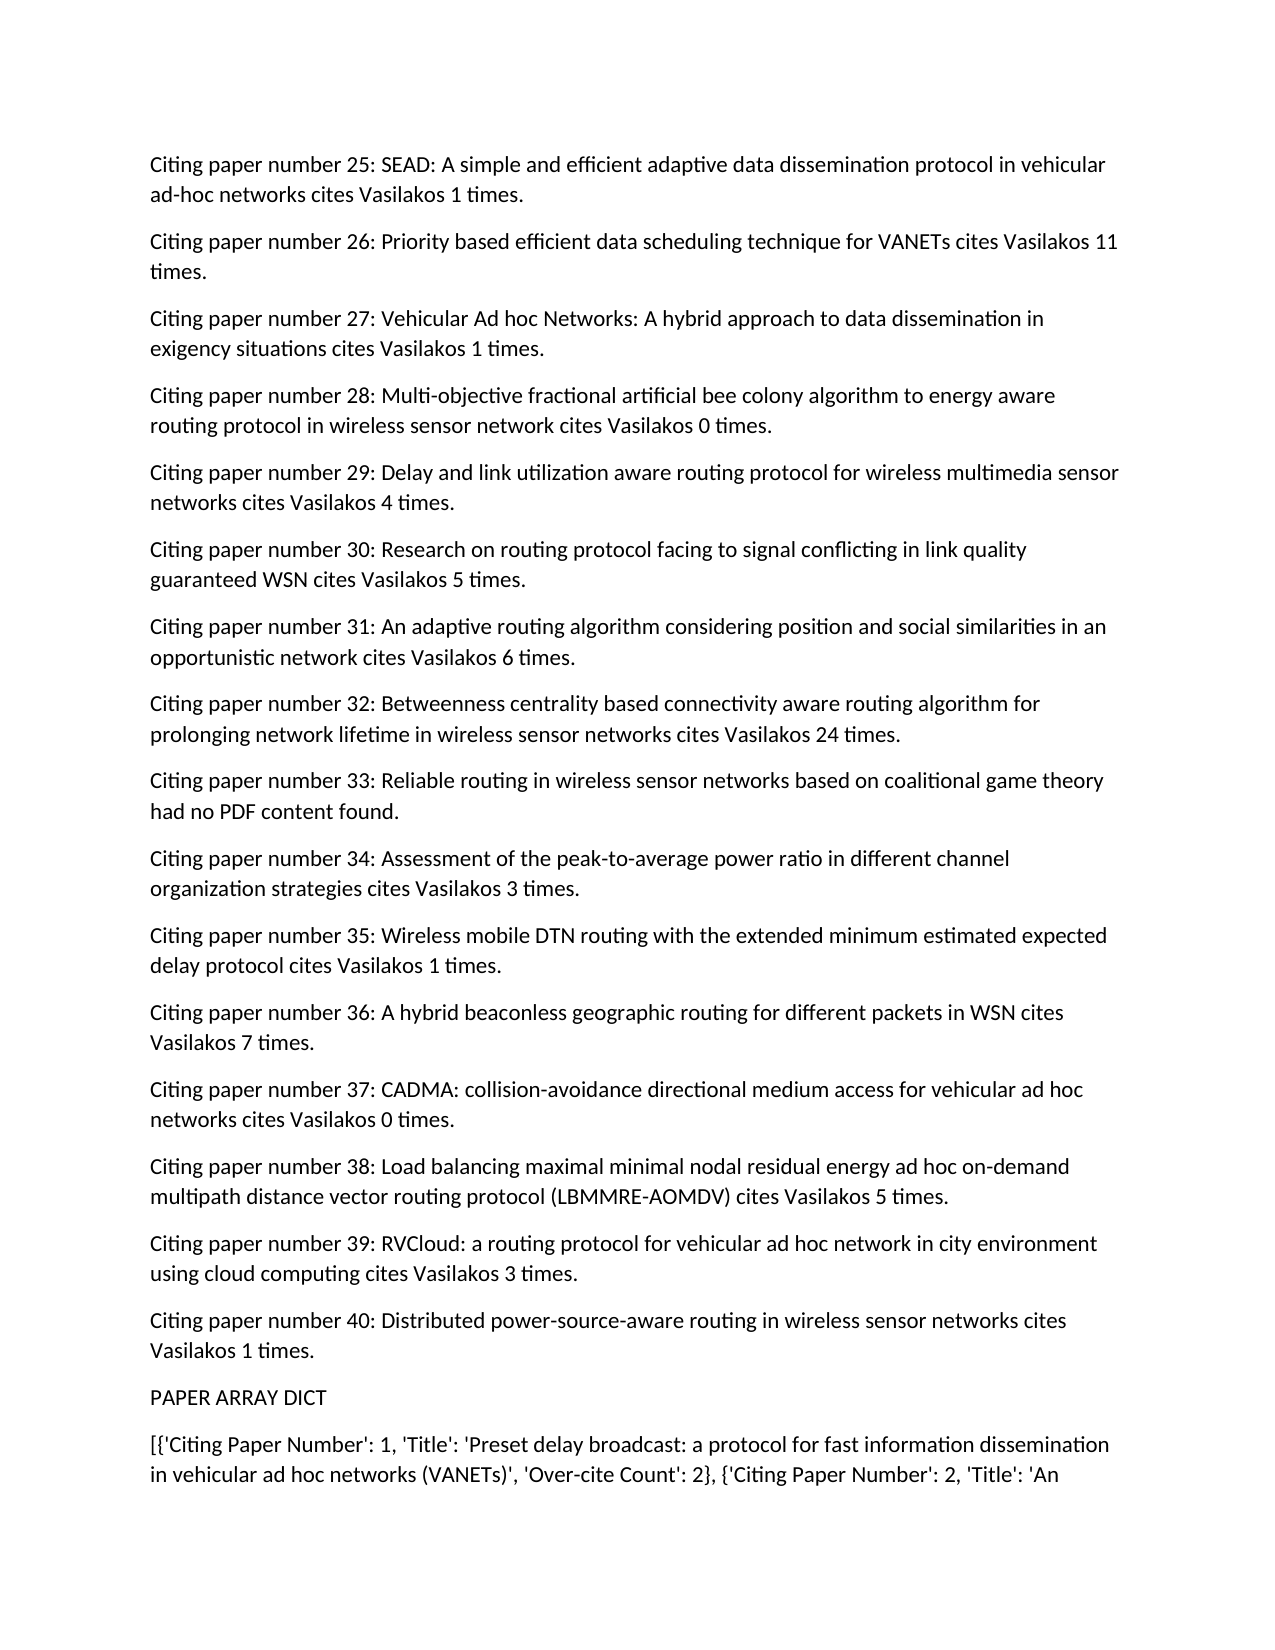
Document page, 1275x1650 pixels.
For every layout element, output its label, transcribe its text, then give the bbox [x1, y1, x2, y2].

text Citing paper number 31: An adaptive routing algorithm considering position and social similarities in an opportunistic network cites Vasilakos 6 times. [150, 612, 1125, 671]
text Citing paper number 30: Research on routing protocol facing to signal conflicting in link quality guaranteed WSN cites Vasilakos 5 times. [150, 535, 1125, 594]
text Citing paper number 39: RVCloud: a routing protocol for vehicular ad hoc network in city environment using cloud computing cites Vasilakos 3 times. [150, 1229, 1125, 1287]
text Citing paper number 34: Assessment of the peak-to-average power ratio in different channel organization strategies cites Vasilakos 3 times. [150, 844, 1125, 902]
text Citing paper number 35: Wireless mobile DTN routing with the extended minimum estimated expected delay protocol cites Vasilakos 1 times. [150, 921, 1125, 979]
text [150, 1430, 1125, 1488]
text Citing paper number 37: CADMA: collision-avoidance directional medium access for vehicular ad hoc networks cites Vasilakos 0 times. [150, 1075, 1125, 1133]
text PAPER ARRAY DICT [150, 1383, 1125, 1411]
text Citing paper number 26: Priority based efficient data scheduling technique for VANETs cites Vasilakos 11 times. [150, 227, 1125, 285]
text Citing paper number 38: Load balancing maximal minimal nodal residual energy ad hoc on-demand multipath distance vector routing protocol (LBMMRE-AOMDV) cites Vasilakos 5 times. [150, 1152, 1125, 1210]
text Citing paper number 28: Multi-objective fractional artificial bee colony algorithm to energy aware routing protocol in wireless sensor network cites Vasilakos 0 times. [150, 381, 1125, 439]
text Citing paper number 33: Reliable routing in wireless sensor networks based on coalitional game theory had no PDF content found. [150, 767, 1125, 825]
text Citing paper number 36: A hybrid beaconless geographic routing for different packets in WSN cites Vasilakos 7 times. [150, 998, 1125, 1056]
text Citing paper number 32: Betweenness centrality based connectivity aware routing algorithm for prolonging network lifetime in wireless sensor networks cites Vasilakos 24 times. [150, 689, 1125, 748]
text Citing paper number 29: Delay and link utilization aware routing protocol for wireless multimedia sensor networks cites Vasilakos 4 times. [150, 458, 1125, 517]
text Citing paper number 40: Distributed power-source-aware routing in wireless sensor networks cites Vasilakos 1 times. [150, 1306, 1125, 1364]
text Citing paper number 25: SEAD: A simple and efficient adaptive data dissemination protocol in vehicular ad-hoc networks cites Vasilakos 1 times. [150, 150, 1125, 208]
text Citing paper number 27: Vehicular Ad hoc Networks: A hybrid approach to data dissemination in exigency situations cites Vasilakos 1 times. [150, 304, 1125, 362]
